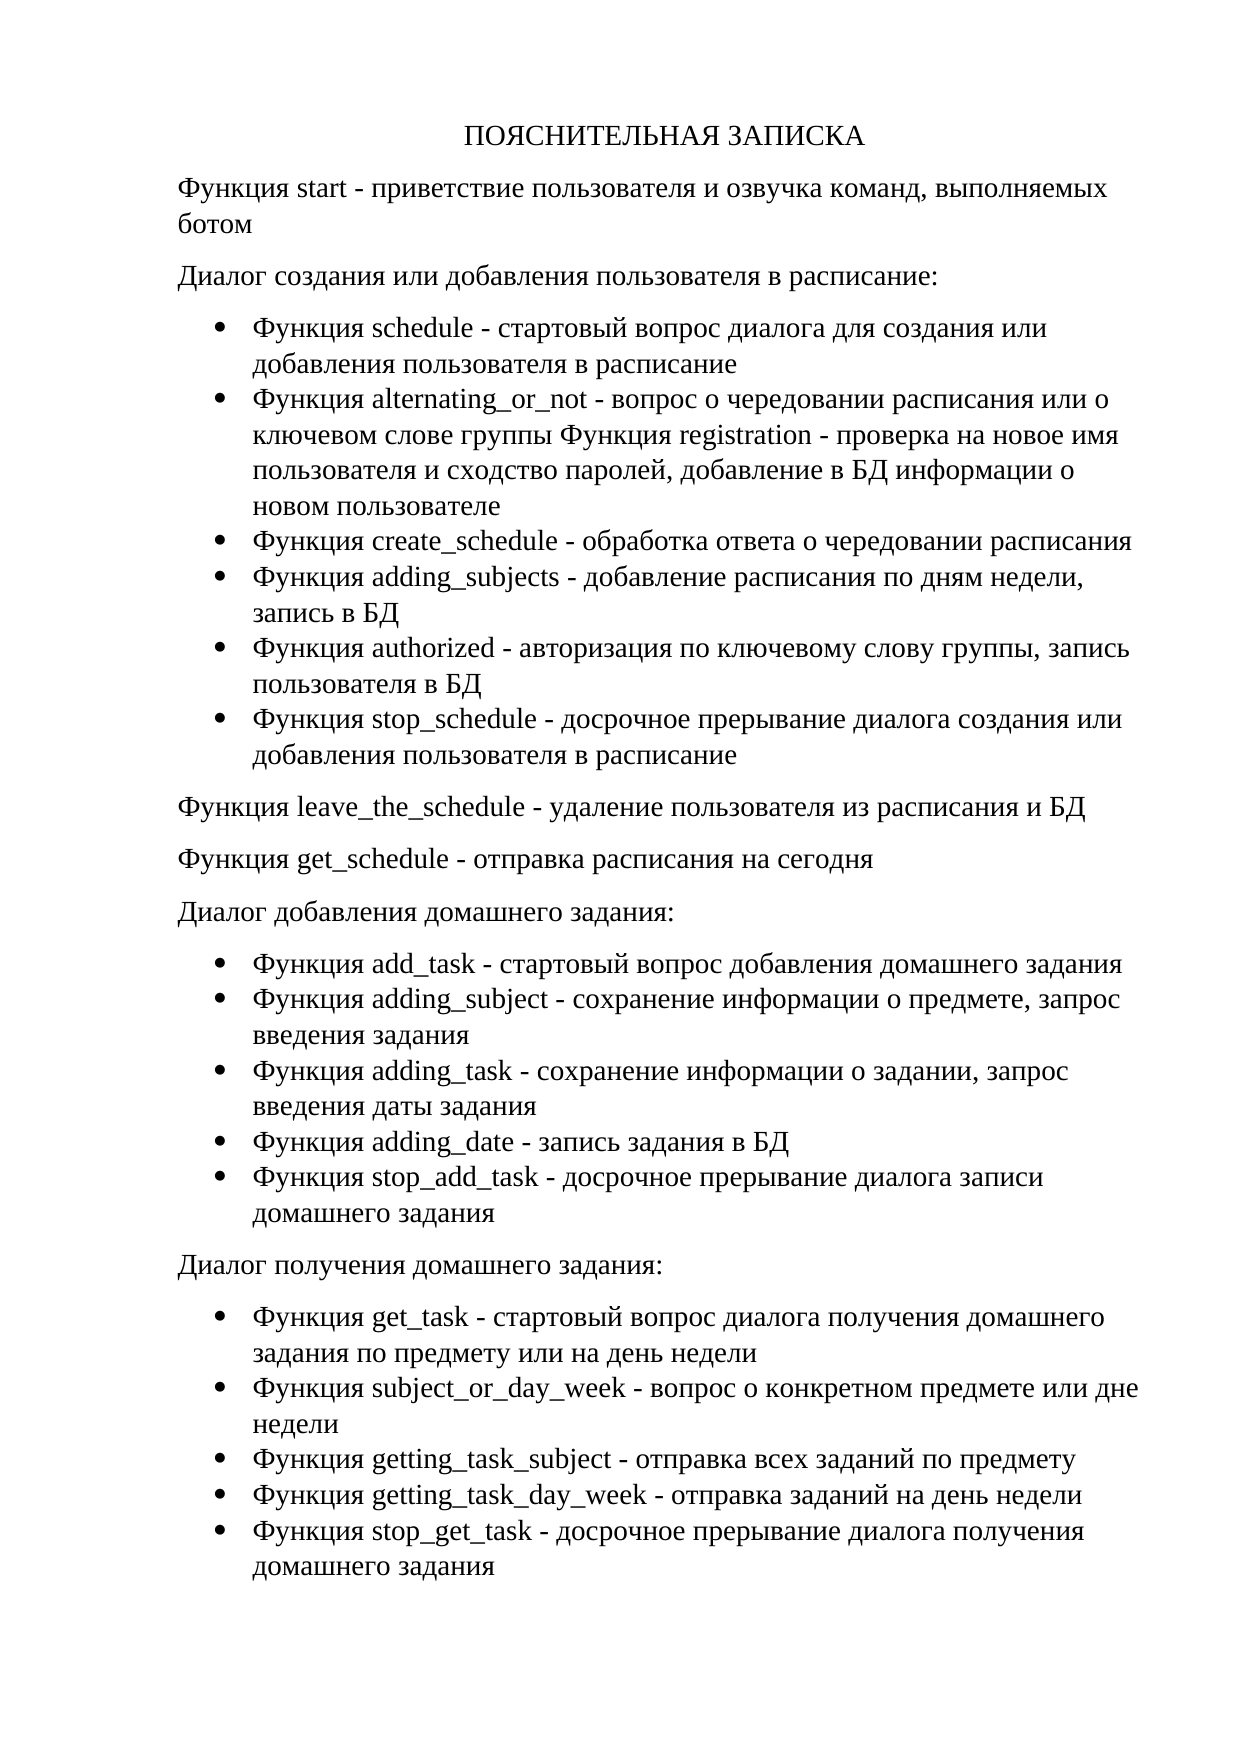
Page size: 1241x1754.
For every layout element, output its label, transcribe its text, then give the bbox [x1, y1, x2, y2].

list Функция getting_task_subject - отправка всех заданий по предмету [215, 1442, 1152, 1475]
list Функция adding_subjects - добавление расписания по дням недели, запись в БД [215, 559, 1152, 628]
text Функция leave_the_schedule - удаление пользователя из расписания и БД [177, 789, 1152, 823]
list Функция stop_schedule - досрочное прерывание диалога создания или добавления пользователя в расписание [215, 701, 1152, 771]
list Функция alternating_or_not - вопрос о чередовании расписания или о ключевом слове группы Функция registration - проверка на новое имя пользователя и сходство паролей, добавление в БД информации о новом пользователе [215, 381, 1152, 522]
list Функция stop_get_task - досрочное прерывание диалога получения домашнего задания [215, 1513, 1152, 1582]
list Функция adding_date - запись задания в БД [215, 1124, 1152, 1157]
list Функция getting_task_day_week - отправка заданий на день недели [215, 1477, 1152, 1511]
text Функция start - приветствие пользователя и озвучка команд, выполняемых ботом [177, 170, 1152, 239]
list Функция add_task - стартовый вопрос добавления домашнего задания [215, 946, 1152, 979]
list Функция adding_task - сохранение информации о задании, запрос введения даты задания [215, 1053, 1152, 1122]
text Диалог добавления домашнего задания: [177, 894, 1152, 927]
text Диалог получения домашнего задания: [177, 1247, 1152, 1281]
list Функция create_schedule - обработка ответа о чередовании расписания [215, 523, 1152, 557]
text ПОЯСНИТЕЛЬНАЯ ЗАПИСКА [177, 118, 1152, 152]
list Функция adding_subject - сохранение информации о предмете, запрос введения задания [215, 981, 1152, 1051]
text Диалог создания или добавления пользователя в расписание: [177, 258, 1152, 292]
text Функция get_schedule - отправка расписания на сегодня [177, 841, 1152, 875]
list Функция subject_or_day_week - вопрос о конкретном предмете или дне недели [215, 1371, 1152, 1440]
list Функция get_task - стартовый вопрос диалога получения домашнего задания по предмету или на день недели [215, 1299, 1152, 1368]
list Функция schedule - стартовый вопрос диалога для создания или добавления пользователя в расписание [215, 310, 1152, 379]
list Функция authorized - авторизация по ключевому слову группы, запись пользователя в БД [215, 630, 1152, 699]
list Функция stop_add_task - досрочное прерывание диалога записи домашнего задания [215, 1159, 1152, 1228]
